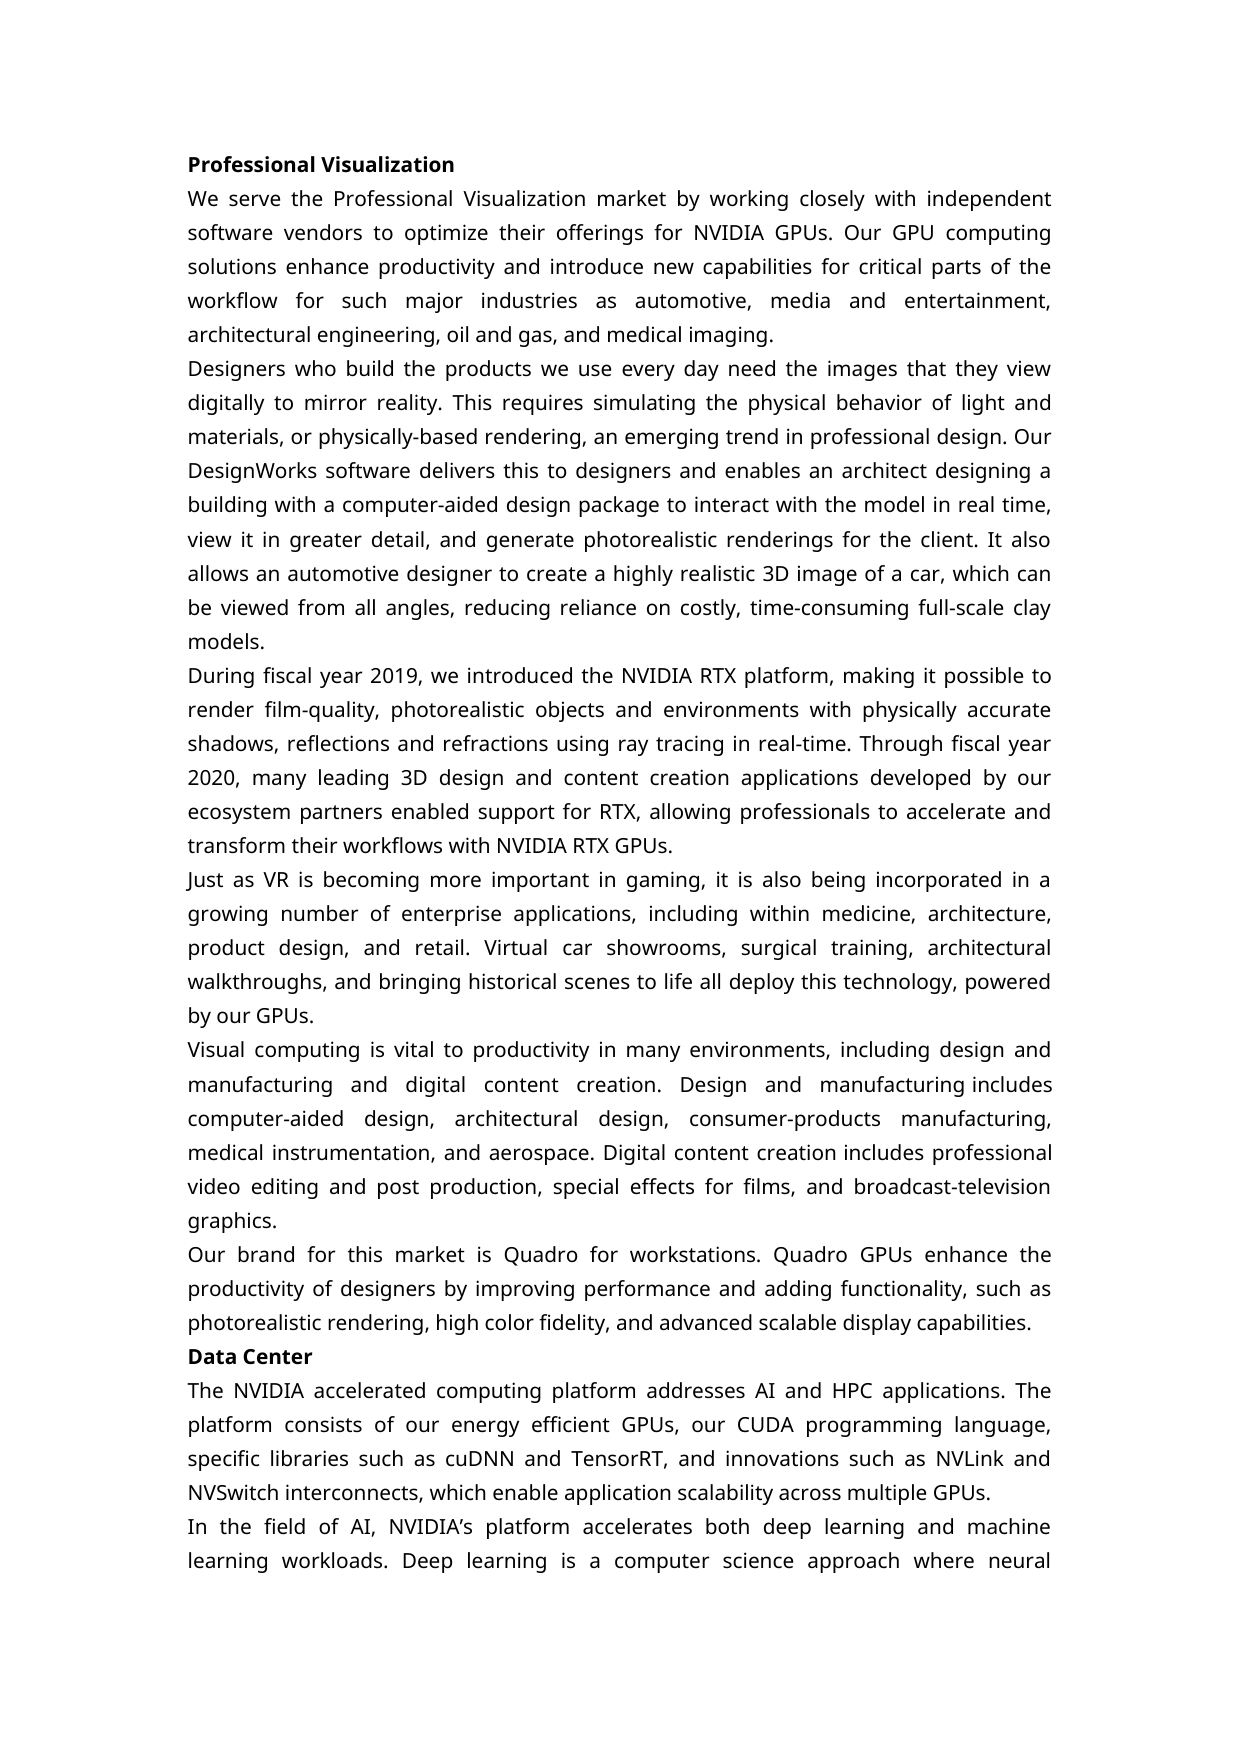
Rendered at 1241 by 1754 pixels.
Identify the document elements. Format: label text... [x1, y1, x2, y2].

text Visual computing is vital to productivity in many environments, including design and manufacturing and digital content creation. Design and manufacturing includes computer-aided design, architectural design, consumer-products manufacturing, medical instrumentation, and aerospace. Digital content creation includes professional video editing and post production, special effects for films, and broadcast-television graphics. [187, 1036, 1053, 1234]
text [187, 1512, 1053, 1575]
text Data Center [187, 1342, 1053, 1371]
text Designers who build the products we use every day need the images that they view digitally to mirror reality. This requires simulating the physical behavior of light and materials, or physically-based rendering, an emerging trend in professional design. Our DesignWorks software delivers this to designers and enables an architect designing a building with a computer-aided design package to interact with the model in real time, view it in greater detail, and generate photorealistic renderings for the client. It also allows an automotive designer to create a highly realistic 3D image of a car, which can be viewed from all angles, reducing reliance on costly, time-consuming full-scale clay models. [187, 354, 1053, 655]
text Just as VR is becoming more important in gaming, it is also being incorporated in a growing number of enterprise applications, including within medicine, architecture, product design, and retail. Virtual car showrooms, surgical training, architectural walkthroughs, and bringing historical scenes to life all deploy this technology, powered by our GPUs. [187, 865, 1053, 1030]
text We serve the Professional Visualization market by working closely with independent software vendors to optimize their offerings for NVIDIA GPUs. Our GPU computing solutions enhance productivity and introduce new capabilities for critical parts of the workflow for such major industries as automotive, media and entertainment, architectural engineering, oil and gas, and medical imaging. [187, 184, 1053, 349]
text The NVIDIA accelerated computing platform addresses AI and HPC applications. The platform consists of our energy efficient GPUs, our CUDA programming language, specific libraries such as cuDNN and TensorRT, and innovations such as NVLink and NVSwitch interconnects, which enable application scalability across multiple GPUs. [187, 1376, 1053, 1507]
text During fiscal year 2019, we introduced the NVIDIA RTX platform, making it possible to render film-quality, photorealistic objects and environments with physically accurate shadows, reflections and refractions using ray tracing in real-time. Through fiscal year 2020, many leading 3D design and content creation applications developed by our ecosystem partners enabled support for RTX, allowing professionals to accelerate and transform their workflows with NVIDIA RTX GPUs. [187, 661, 1053, 860]
text Our brand for this market is Quadro for workstations. Quadro GPUs enhance the productivity of designers by improving performance and adding functionality, such as photorealistic rendering, high color fidelity, and advanced scalable display capabilities. [187, 1240, 1053, 1337]
text Professional Visualization [187, 150, 1053, 178]
